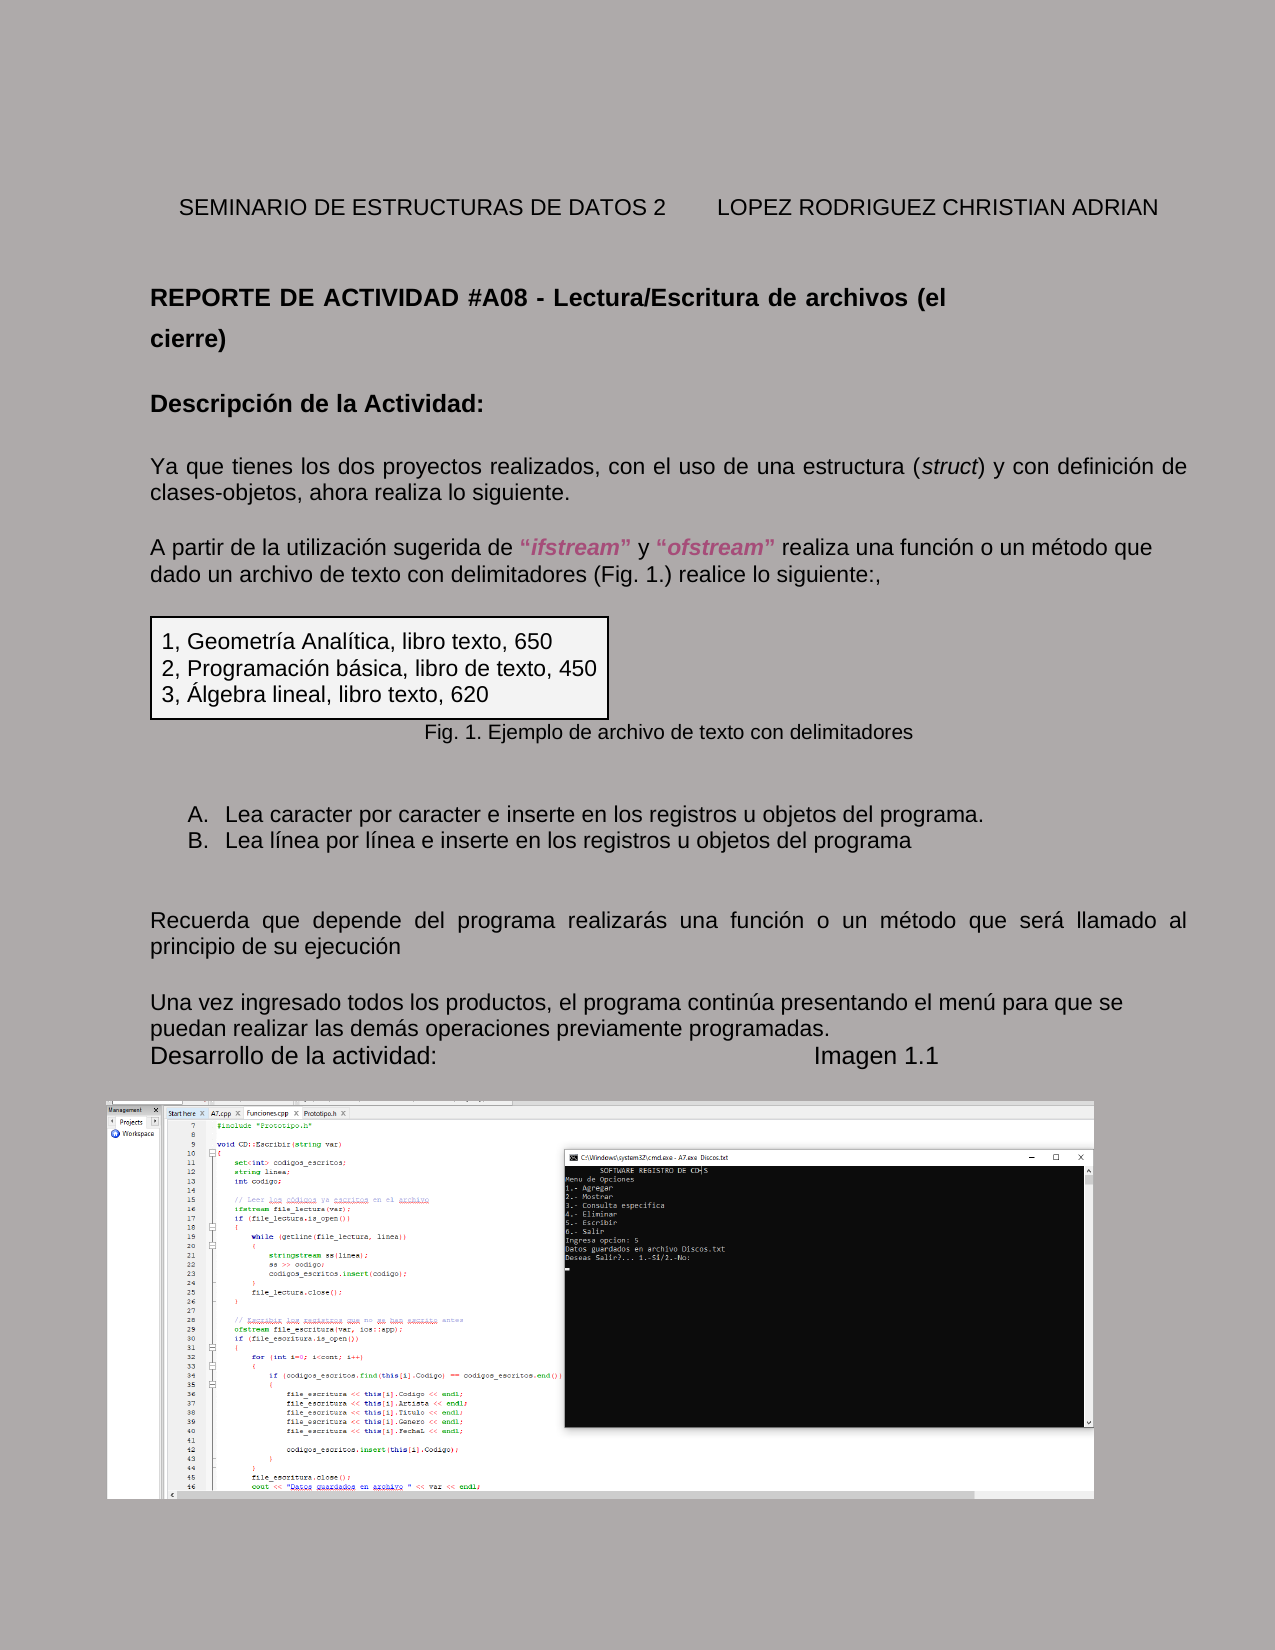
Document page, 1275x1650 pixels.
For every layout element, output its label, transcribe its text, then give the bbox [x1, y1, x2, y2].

text Una vez ingresado todos los productos, el programa continúa presentando el menú para que se puedan realizar las demás operaciones previamente programadas. [150, 988, 1188, 1041]
text Desarrollo de la actividad: Imagen 1.1 [150, 1041, 947, 1070]
text SEMINARIO DE ESTRUCTURAS DE DATOS 2 LOPEZ RODRIGUEZ CHRISTIAN ADRIAN [150, 194, 1188, 220]
picture [106, 1101, 1094, 1499]
text Recuerda que depende del programa realizarás una función o un método que será llamado al principio de su ejecución [150, 907, 1188, 960]
text A partir de la utilización sugerida de “ifstream” y “ofstream” realiza una función o un método que dado un archivo de texto con delimitadores (Fig. 1.) realice lo siguiente:, [150, 534, 1188, 587]
text REPORTE DE ACTIVIDAD #A08 - Lectura/Escritura de archivos (el cierre) [150, 283, 947, 353]
table_header 1, Geometría Analítica, libro texto, 650 2, Programación básica, libro de texto, 450 3, Álgebra lineal, libro texto, 620 [152, 618, 607, 718]
text Fig. 1. Ejemplo de archivo de texto con delimitadores [150, 720, 1188, 744]
list Lea caracter por caracter e inserte en los registros u objetos del programa. [187, 801, 1188, 827]
list Lea línea por línea e inserte en los registros u objetos del programa [187, 827, 1188, 853]
text Descripción de la Actividad: [150, 389, 947, 417]
text Ya que tienes los dos proyectos realizados, con el uso de una estructura (struct) y con definición de clases-objetos, ahora realiza lo siguiente. [150, 453, 1188, 506]
